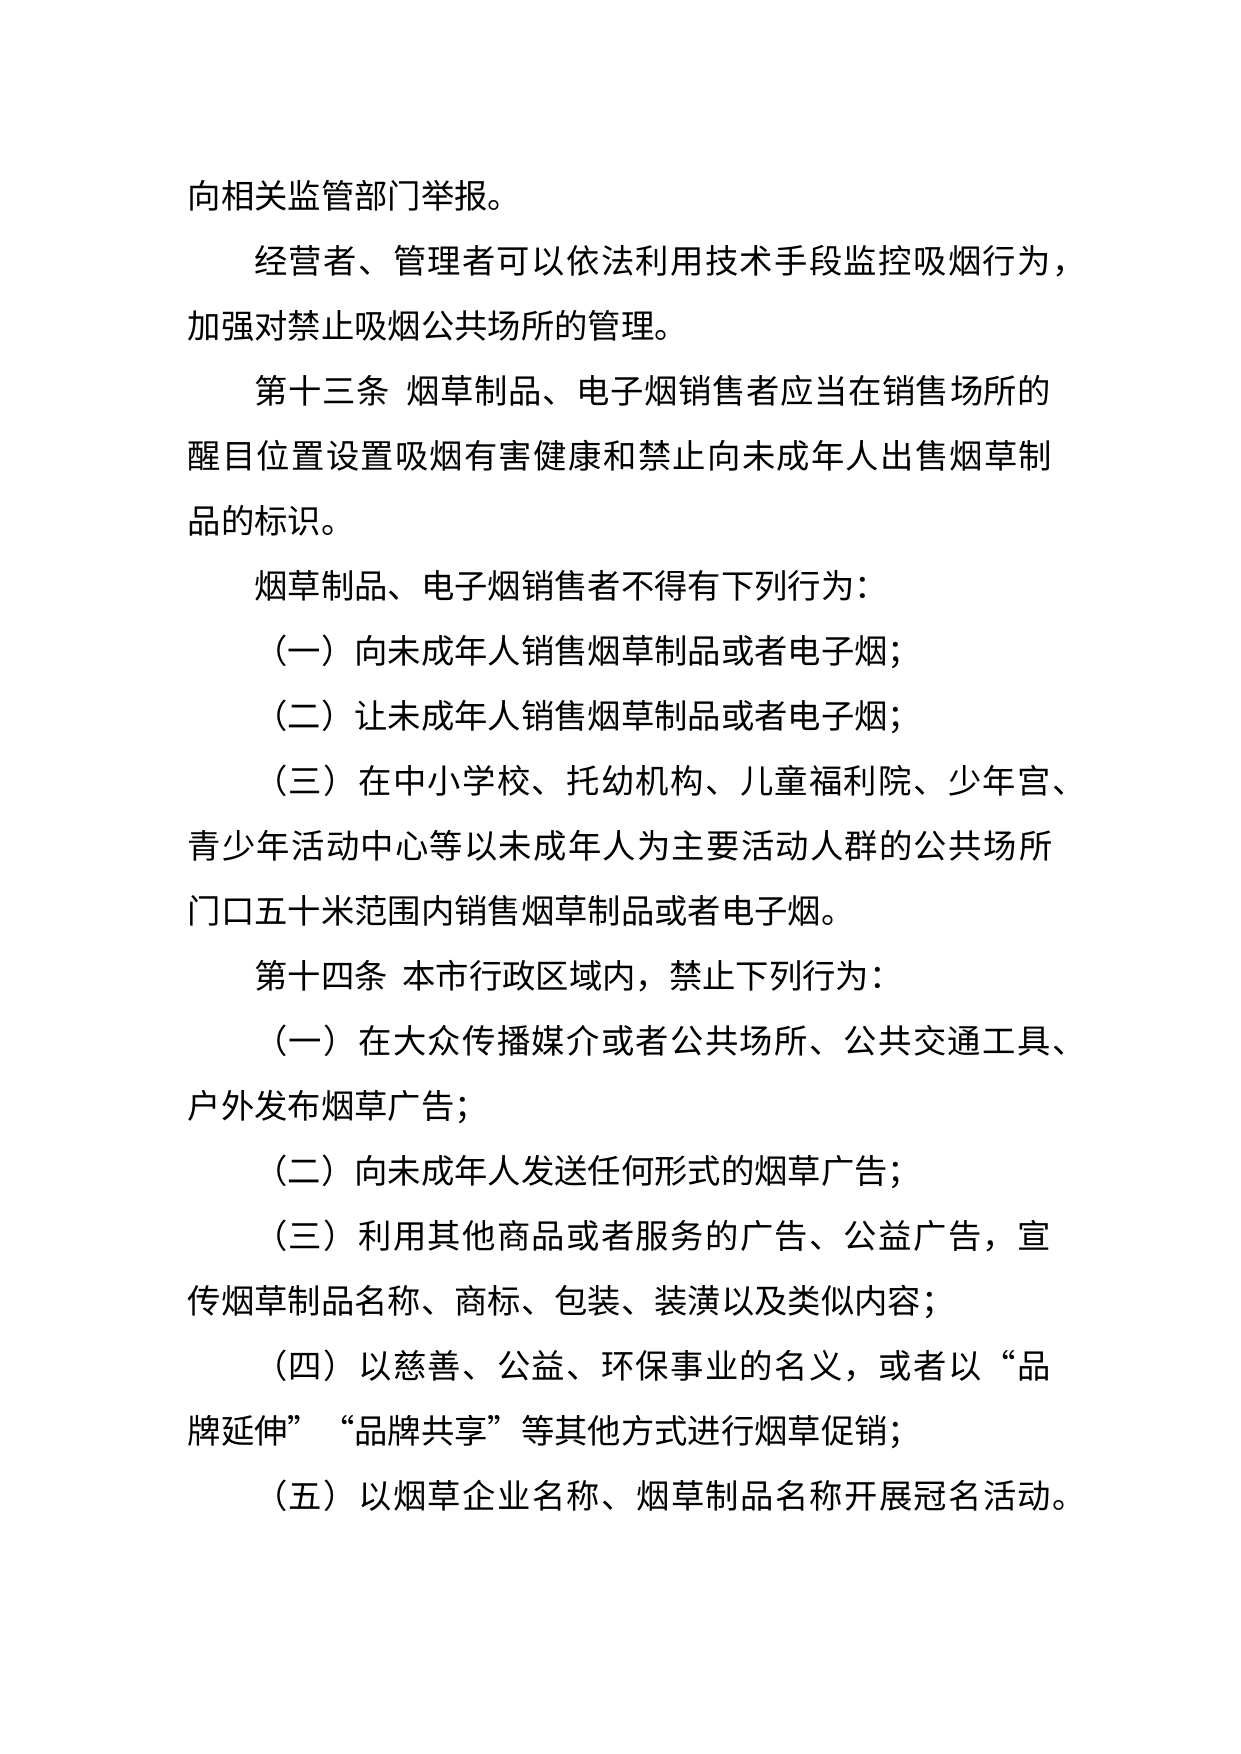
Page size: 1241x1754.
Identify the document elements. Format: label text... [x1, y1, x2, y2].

text 经营者、管理者可以依法利用技术手段监控吸烟行为，加强对禁止吸烟公共场所的管理。 [187, 227, 1053, 357]
text （三）在中小学校、托幼机构、儿童福利院、少年宫、青少年活动中心等以未成年人为主要活动人群的公共场所门口五十米范围内销售烟草制品或者电子烟。 [187, 747, 1053, 942]
text （二）让未成年人销售烟草制品或者电子烟； [187, 682, 1053, 747]
text 烟草制品、电子烟销售者不得有下列行为： [187, 552, 1053, 617]
text 第十三条 烟草制品、电子烟销售者应当在销售场所的醒目位置设置吸烟有害健康和禁止向未成年人出售烟草制品的标识。 [187, 357, 1053, 552]
text （四）以慈善、公益、环保事业的名义，或者以“品牌延伸”“品牌共享”等其他方式进行烟草促销； [187, 1332, 1053, 1462]
text （三）利用其他商品或者服务的广告、公益广告，宣传烟草制品名称、商标、包装、装潢以及类似内容； [187, 1202, 1053, 1332]
text （二）向未成年人发送任何形式的烟草广告； [187, 1137, 1053, 1202]
text （一）在大众传播媒介或者公共场所、公共交通工具、户外发布烟草广告； [187, 1007, 1053, 1137]
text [187, 162, 1053, 227]
text （一）向未成年人销售烟草制品或者电子烟； [187, 617, 1053, 682]
text 第十四条 本市行政区域内，禁止下列行为： [187, 942, 1053, 1007]
text （五）以烟草企业名称、烟草制品名称开展冠名活动。 [187, 1462, 1053, 1592]
